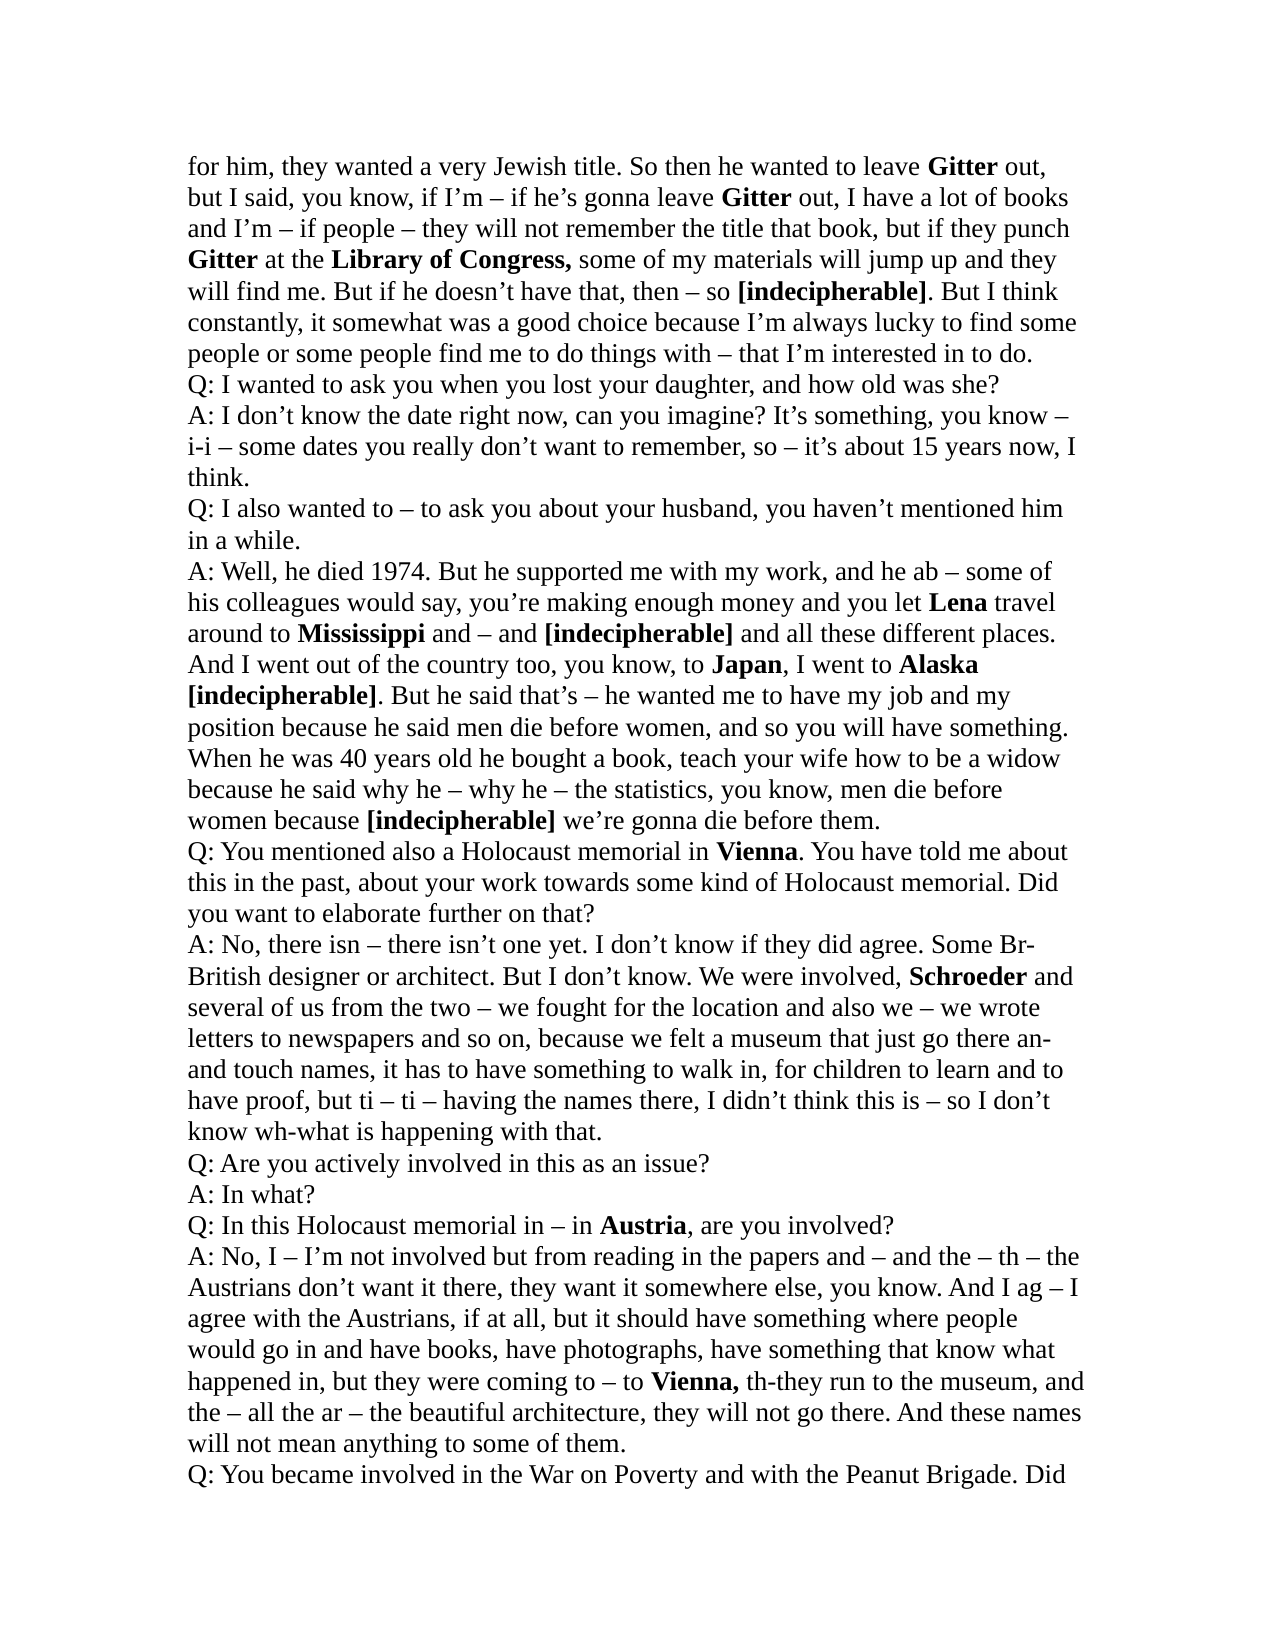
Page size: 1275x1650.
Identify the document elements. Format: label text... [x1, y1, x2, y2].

text Q: I wanted to ask you when you lost your daughter, and how old was she? [187, 555, 1087, 586]
text A: Yeah. That’s “Das Grosse Glück, der Lena Lieba Gitter Rosenblatt” by Peter Schroeder. Now, the – they used my maiden name too. As a matter of fact the publisher wanted only my maiden name because Gitter is not Jewish enough for him, they wanted a very Jewish title. So then he wanted to leave Gitter out, but I said, you know, if I’m – if he’s gonna leave Gitter out, I have a lot of books and I’m – if people – they will not remember the title that book, but if they punch Gitter at the Library of Congress, some of my materials will jump up and they will find me. But if he doesn’t have that, then – so [indecipherable]. But I think constantly, it somewhat was a good choice because I’m always lucky to find some people or some people find me to do things with – that I’m interested in to do. [187, 243, 1087, 555]
text A: In what? [187, 1365, 1087, 1396]
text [187, 1427, 1087, 1489]
text Q: Before I let you go further I want – I want to ask you a few questions. Could you please tell me the full name of your book and the name of the author – your autobi – your – your biography, not an autobiography. [187, 150, 1087, 243]
text Q: You mentioned also a Holocaust memorial in Vienna. You have told me about this in the past, about your work towards some kind of Holocaust memorial. Did you want to elaborate further on that? [187, 1022, 1087, 1116]
text Q: Are you actively involved in this as an issue? [187, 1333, 1087, 1365]
text A: Well, he died 1974. But he supported me with my work, and he ab – some of his colleagues would say, you’re making enough money and you let Lena travel around to Mississippi and – and [indecipherable] and all these different places. And I went out of the country too, you know, to Japan, I went to Alaska [indecipherable]. But he said that’s – he wanted me to have my job and my position because he said men die before women, and so you will have something. When he was 40 years old he bought a book, teach your wife how to be a widow because he said why he – why he – the statistics, you know, men die before women because [indecipherable] we’re gonna die before them. [187, 742, 1087, 1022]
text Q: In this Holocaust memorial in – in Austria, are you involved? [187, 1396, 1087, 1427]
text A: I don’t know the date right now, can you imagine? It’s something, you know – i-i – some dates you really don’t want to remember, so – it’s about 15 years now, I think. [187, 586, 1087, 679]
text Q: I also wanted to – to ask you about your husband, you haven’t mentioned him in a while. [187, 679, 1087, 742]
text A: No, there isn – there isn’t one yet. I don’t know if they did agree. Some Br-British designer or architect. But I don’t know. We were involved, Schroeder and several of us from the two – we fought for the location and also we – we wrote letters to newspapers and so on, because we felt a museum that just go there an-and touch names, it has to have something to walk in, for children to learn and to have proof, but ti – ti – having the names there, I didn’t think this is – so I don’t know wh-what is happening with that. [187, 1116, 1087, 1333]
